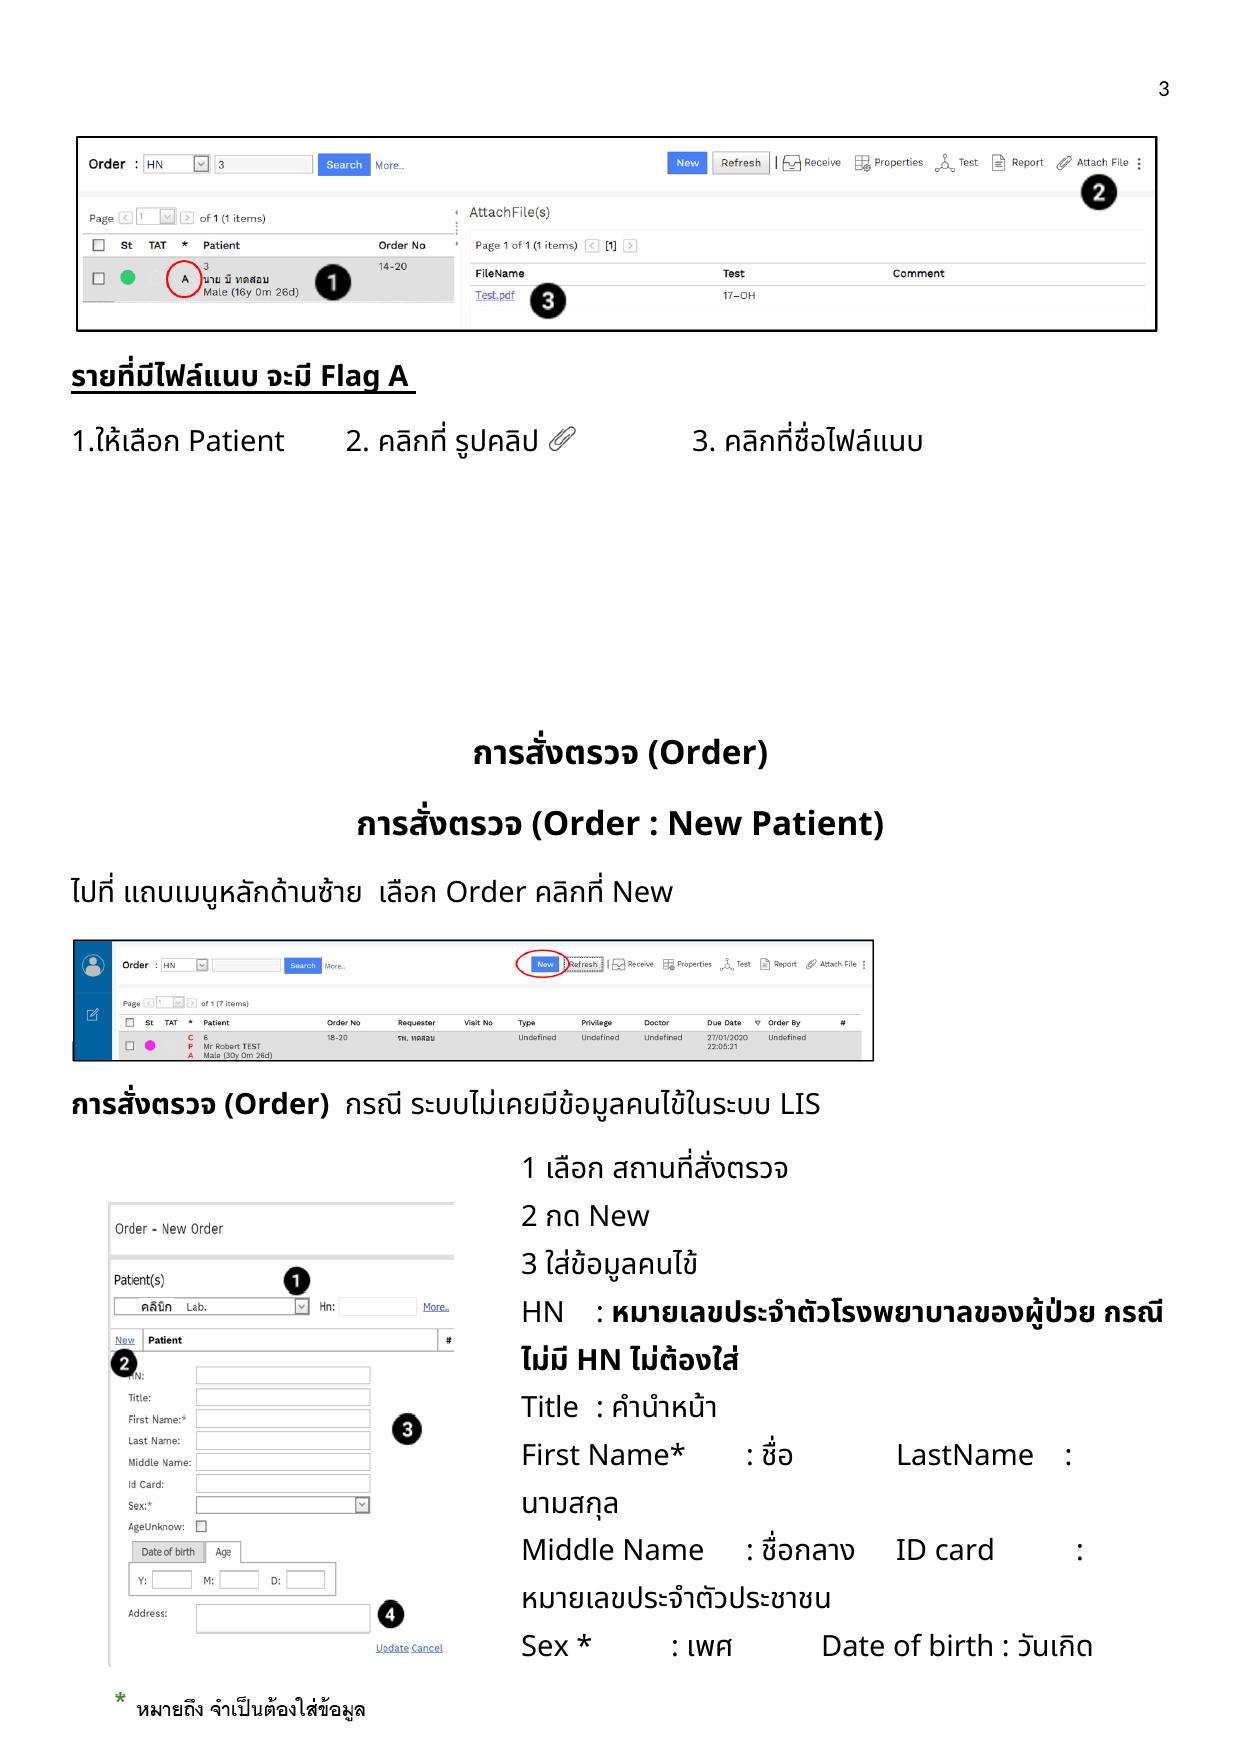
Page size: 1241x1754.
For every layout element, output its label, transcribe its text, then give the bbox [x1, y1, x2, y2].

picture [546, 422, 578, 452]
text ไปที่ แถบเมนูหลักด้านซ้าย เลือก Order คลิกที่ New [71, 871, 1169, 915]
text Sex * : เพศ Date of birth : วันเกิด [521, 1625, 1169, 1669]
picture [70, 130, 1162, 337]
text HN : หมายเลขประจำตัวโรงพยาบาลของผู้ป่วย กรณีไม่มี HN ไม่ต้องใส่ [521, 1291, 1169, 1383]
text 1.ให้เลือก Patient 2. คลิกที่ รูปคลิป 3. คลิกที่ชื่อไฟล์แนบ [71, 420, 1169, 464]
text รายที่มีไฟล์แนบ จะมี Flag A [71, 356, 1169, 400]
text 2 กด New [71, 1196, 1169, 1240]
text First Name* : ชื่อ LastName : นามสกุล [521, 1434, 1169, 1526]
text การสั่งตรวจ (Order) กรณี ระบบไม่เคยมีข้อมูลคนไข้ในระบบ LIS [71, 1083, 1169, 1127]
text 1 เลือก สถานที่สั่งตรวจ [446, 1148, 1169, 1192]
text Title : คำนำหน้า [521, 1387, 1169, 1431]
picture [101, 1288, 478, 1727]
text การสั่งตรวจ (Order) [71, 729, 1169, 779]
text การสั่งตรวจ (Order : New Patient) [71, 800, 1169, 851]
text Middle Name : ชื่อกลาง ID card : หมายเลขประจำตัวประชาชน [521, 1530, 1169, 1621]
picture [70, 935, 876, 1065]
text 3 ใส่ข้อมูลคนไข้ [71, 1243, 1169, 1288]
